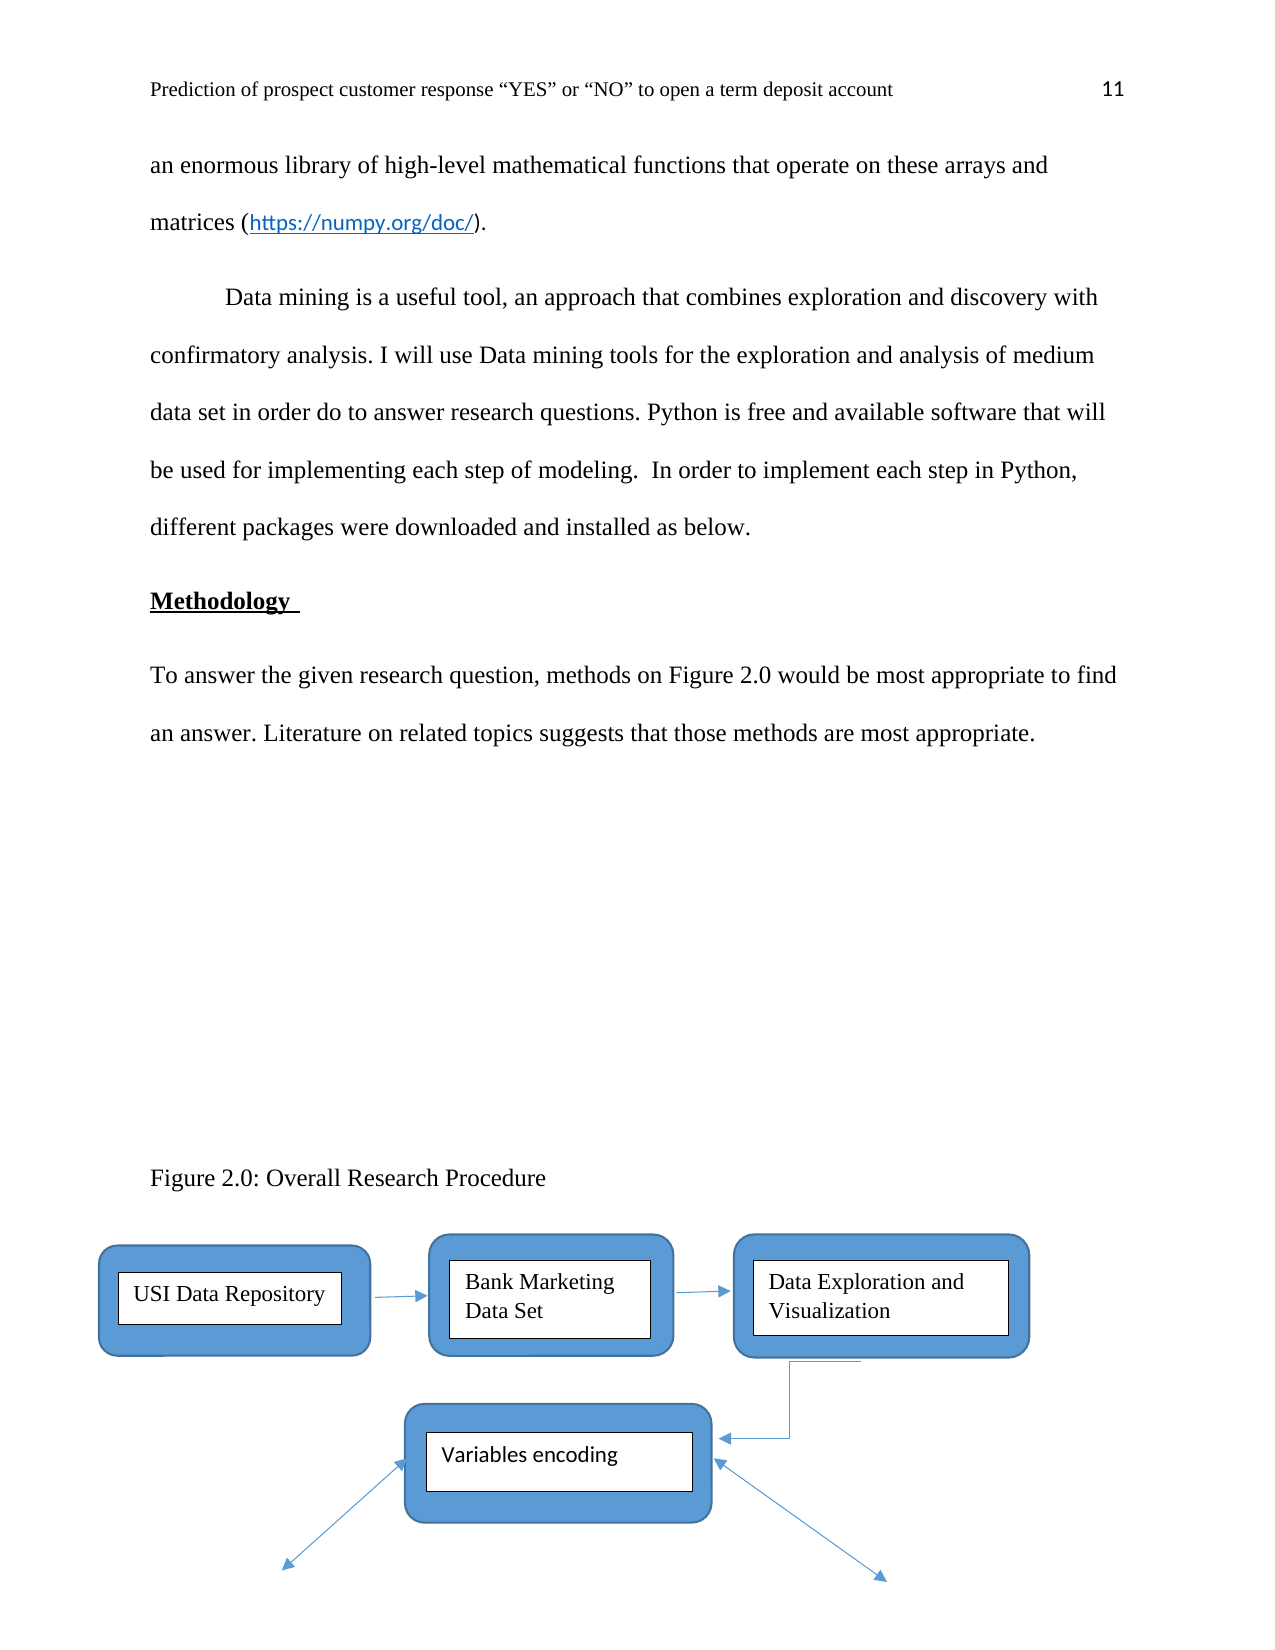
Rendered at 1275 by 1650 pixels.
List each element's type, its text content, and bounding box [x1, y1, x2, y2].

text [150, 150, 1125, 237]
text Methodology [150, 586, 1125, 615]
text To answer the given research question, methods on Figure 2.0 would be most appropriate to find an answer. Literature on related topics suggests that those methods are most appropriate. [150, 661, 1125, 747]
text Figure 2.0: Overall Research Procedure [150, 1163, 1125, 1192]
text Data mining is a useful tool, an approach that combines exploration and discovery with confirmatory analysis. I will use Data mining tools for the exploration and analysis of medium data set in order do to answer research questions. Python is free and available software that will be used for implementing each step of modeling. In order to implement each step in Python, different packages were downloaded and installed as below. [150, 282, 1125, 541]
